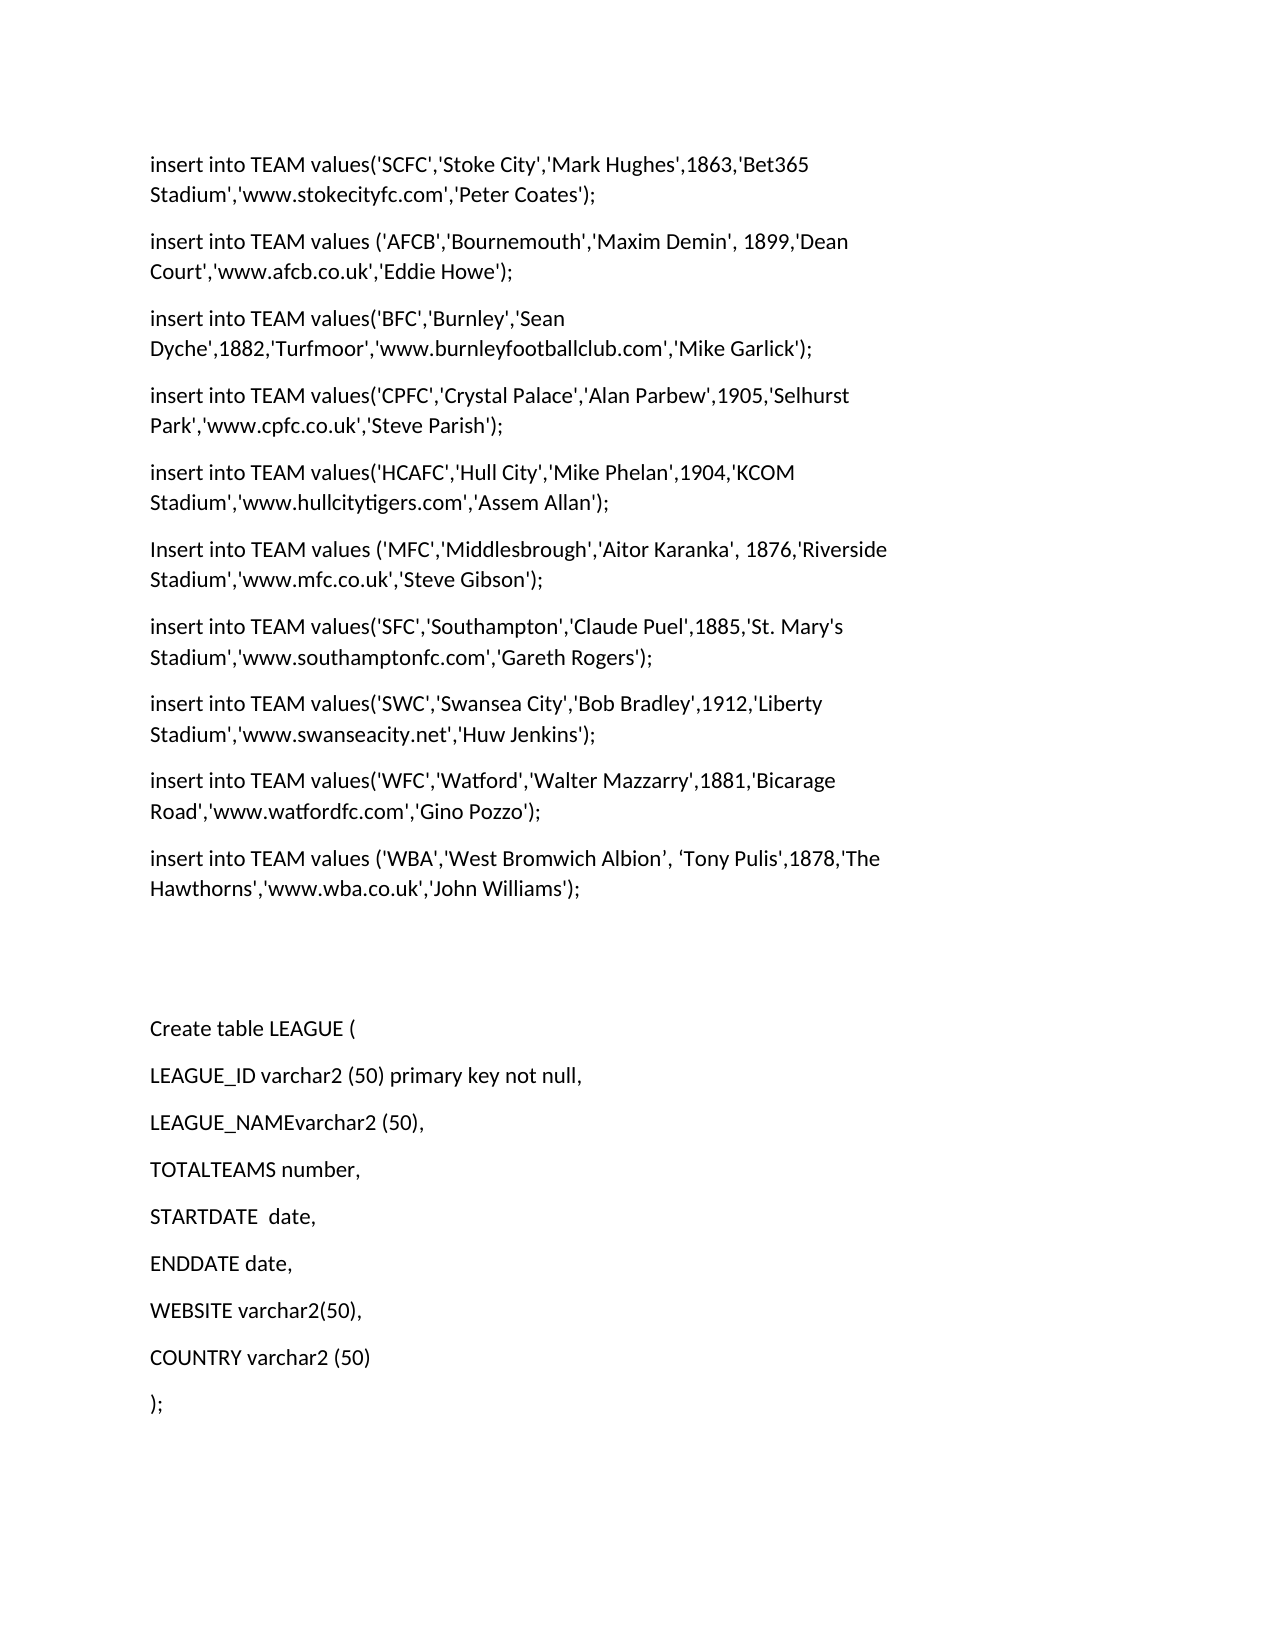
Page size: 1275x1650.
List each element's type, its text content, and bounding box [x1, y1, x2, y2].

text STARTDATE date, [150, 1202, 1125, 1230]
text insert into TEAM values('CPFC','Crystal Palace','Alan Parbew',1905,'Selhurst Park','www.cpfc.co.uk','Steve Parish'); [150, 381, 1125, 439]
text insert into TEAM values('SWC','Swansea City','Bob Bradley',1912,'Liberty Stadium','www.swanseacity.net','Huw Jenkins'); [150, 689, 1125, 748]
text insert into TEAM values('SCFC','Stoke City','Mark Hughes',1863,'Bet365 Stadium','www.stokecityfc.com','Peter Coates'); [150, 150, 1125, 208]
text insert into TEAM values('SFC','Southampton','Claude Puel',1885,'St. Mary's Stadium','www.southamptonfc.com','Gareth Rogers'); [150, 612, 1125, 671]
text Insert into TEAM values ('MFC','Middlesbrough','Aitor Karanka', 1876,'Riverside Stadium','www.mfc.co.uk','Steve Gibson'); [150, 535, 1125, 594]
text insert into TEAM values ('WBA','West Bromwich Albion’, ‘Tony Pulis',1878,'The Hawthorns','www.wba.co.uk','John Williams'); [150, 844, 1125, 902]
text insert into TEAM values('WFC','Watford','Walter Mazzarry',1881,'Bicarage Road','www.watfordfc.com','Gino Pozzo'); [150, 767, 1125, 825]
text insert into TEAM values ('AFCB','Bournemouth','Maxim Demin', 1899,'Dean Court','www.afcb.co.uk','Eddie Howe'); [150, 227, 1125, 285]
text insert into TEAM values('HCAFC','Hull City','Mike Phelan',1904,'KCOM Stadium','www.hullcitytigers.com','Assem Allan'); [150, 458, 1125, 517]
text TOTALTEAMS number, [150, 1155, 1125, 1183]
text ); [150, 1389, 1125, 1418]
text WEBSITE varchar2(50), [150, 1296, 1125, 1324]
text COUNTRY varchar2 (50) [150, 1343, 1125, 1371]
text LEAGUE_ID varchar2 (50) primary key not null, [150, 1061, 1125, 1089]
text ENDDATE date, [150, 1249, 1125, 1277]
text insert into TEAM values('BFC','Burnley','Sean Dyche',1882,'Turfmoor','www.burnleyfootballclub.com','Mike Garlick'); [150, 304, 1125, 362]
text Create table LEAGUE ( [150, 1014, 1125, 1043]
text LEAGUE_NAMEvarchar2 (50), [150, 1108, 1125, 1136]
